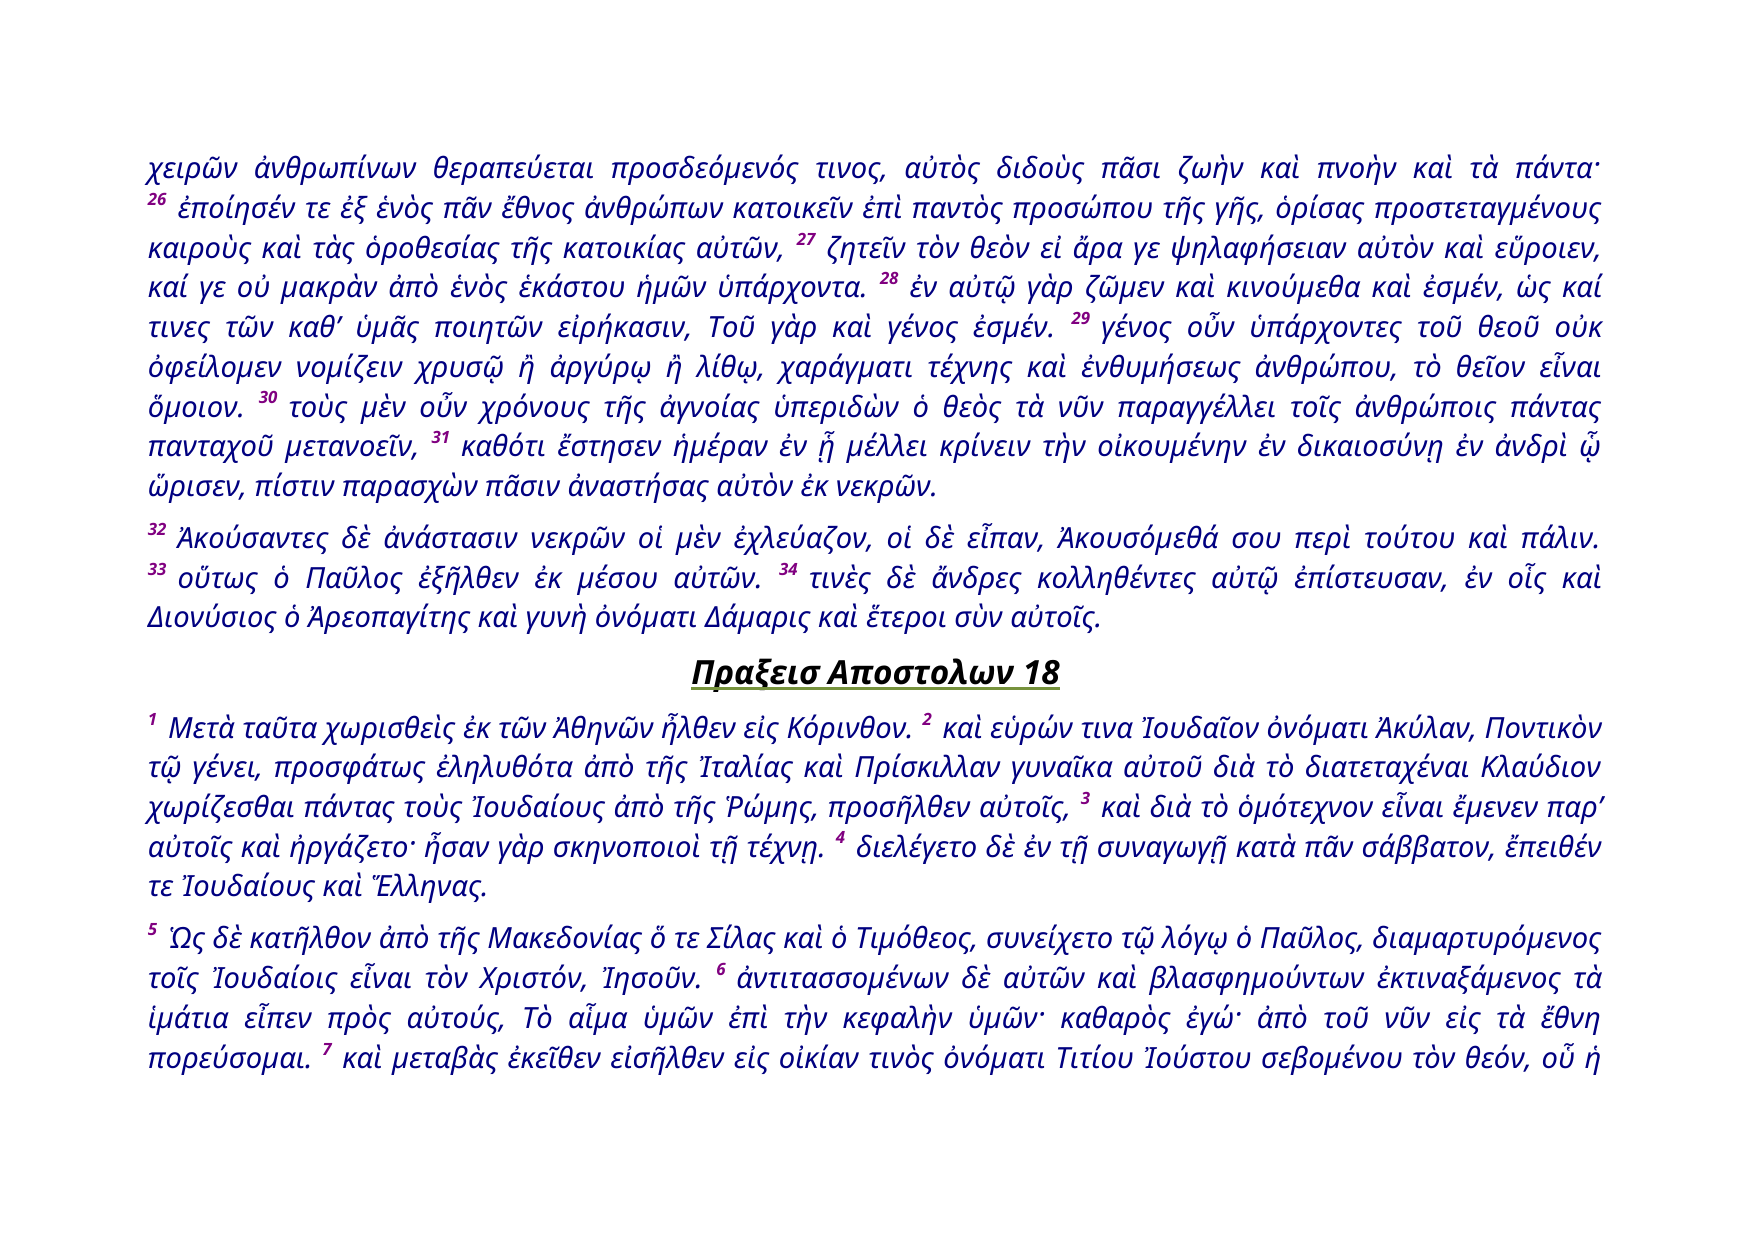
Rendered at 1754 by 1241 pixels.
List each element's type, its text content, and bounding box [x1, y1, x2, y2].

text Πραξεισ Αποστολων 18 [148, 649, 1606, 694]
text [148, 148, 1606, 505]
text 1 Μετὰ ταῦτα χωρισθεὶς ἐκ τῶν Ἀθηνῶν ἦλθεν εἰς Κόρινθον. 2 καὶ εὑρών τινα Ἰουδαῖον ὀνόματι Ἀκύλαν, Ποντικὸν τῷ γένει, προσφάτως ἐληλυθότα ἀπὸ τῆς Ἰταλίας καὶ Πρίσκιλλαν γυναῖκα αὐτοῦ διὰ τὸ διατεταχέναι Κλαύδιον χωρίζεσθαι πάντας τοὺς Ἰουδαίους ἀπὸ τῆς Ῥώμης, προσῆλθεν αὐτοῖς, 3 καὶ διὰ τὸ ὁμότεχνον εἶναι ἔμενεν παρ’ αὐτοῖς καὶ ἠργάζετο· ἦσαν γὰρ σκηνοποιοὶ τῇ τέχνῃ. 4 διελέγετο δὲ ἐν τῇ συναγωγῇ κατὰ πᾶν σάββατον, ἔπειθέν τε Ἰουδαίους καὶ Ἕλληνας. [148, 707, 1606, 905]
text 32 Ἀκούσαντες δὲ ἀνάστασιν νεκρῶν οἱ μὲν ἐχλεύαζον, οἱ δὲ εἶπαν, Ἀκουσόμεθά σου περὶ τούτου καὶ πάλιν. 33 οὕτως ὁ Παῦλος ἐξῆλθεν ἐκ μέσου αὐτῶν. 34 τινὲς δὲ ἄνδρες κολληθέντες αὐτῷ ἐπίστευσαν, ἐν οἷς καὶ Διονύσιος ὁ Ἀρεοπαγίτης καὶ γυνὴ ὀνόματι Δάμαρις καὶ ἕτεροι σὺν αὐτοῖς. [148, 517, 1606, 636]
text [148, 918, 1606, 1077]
